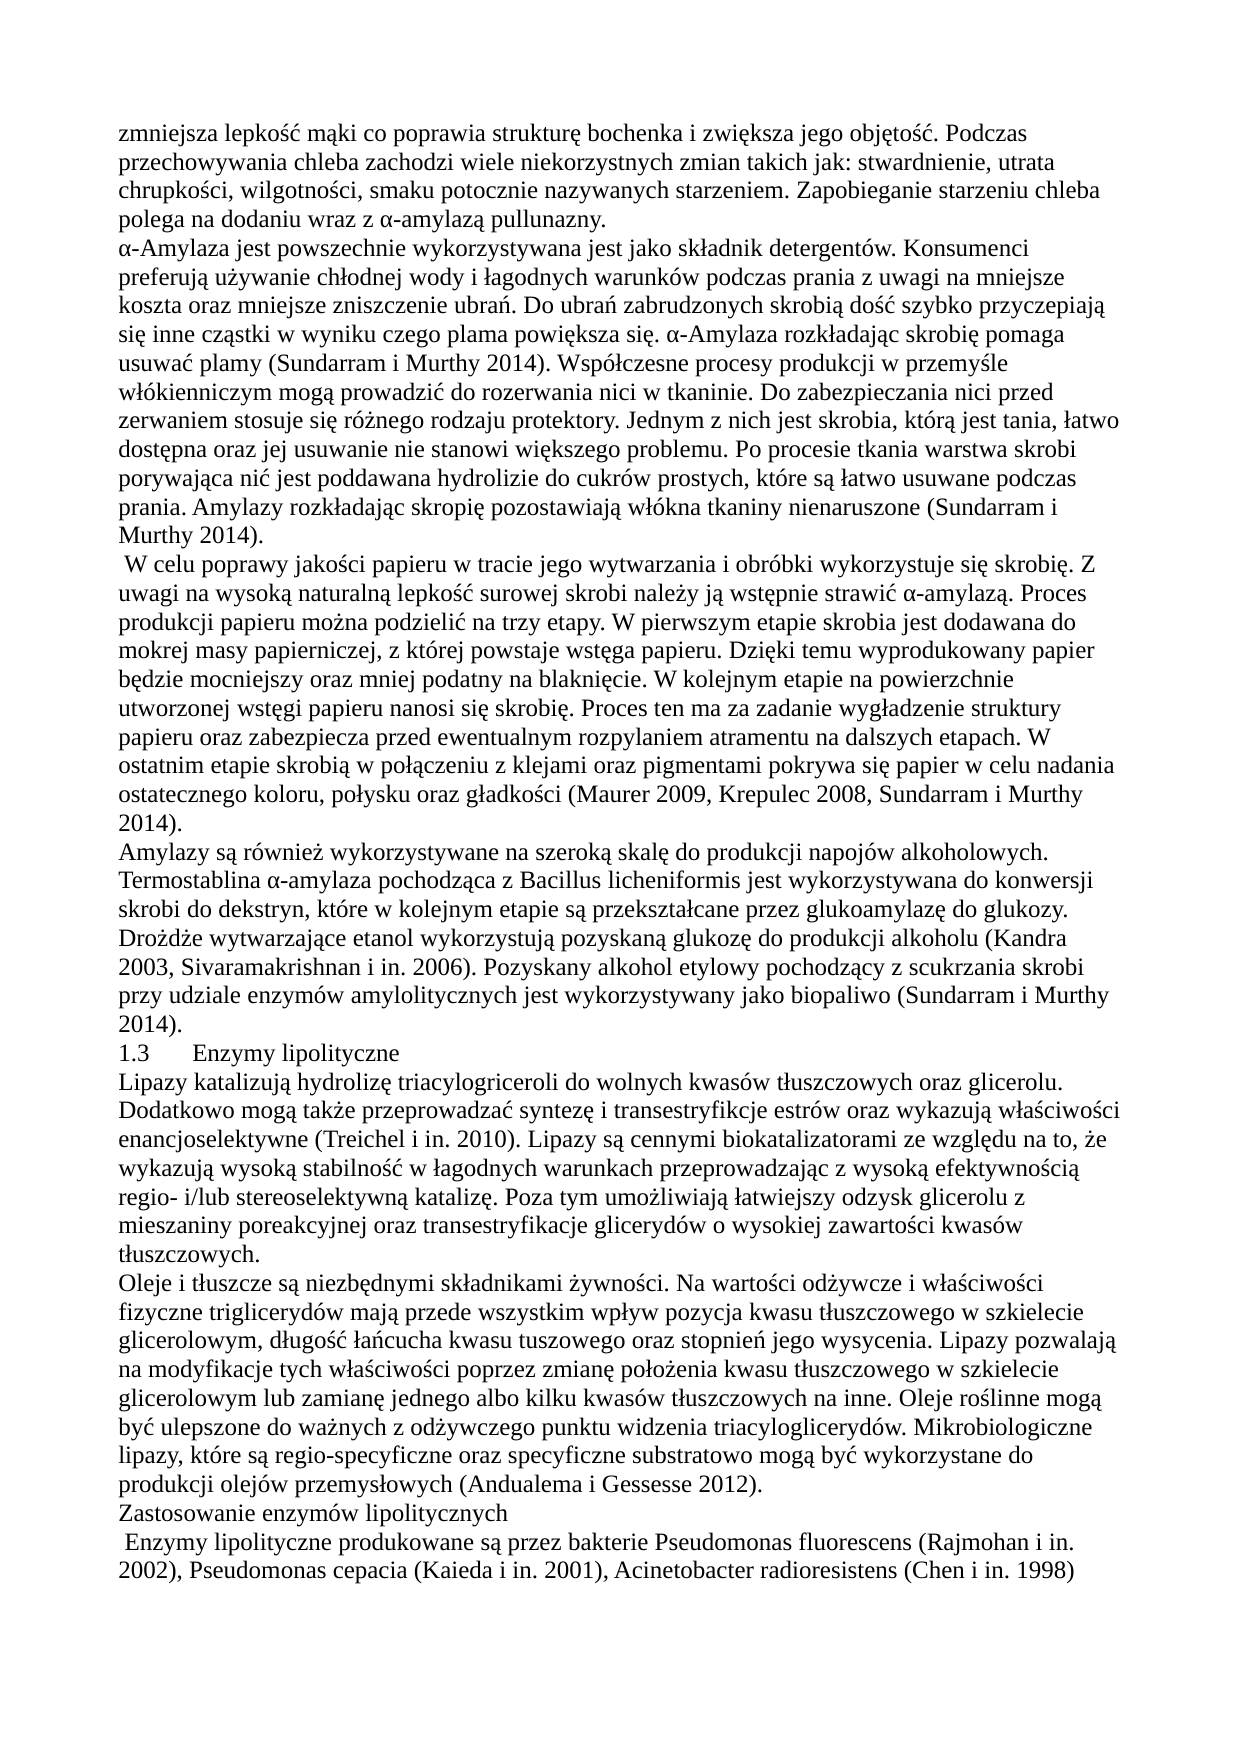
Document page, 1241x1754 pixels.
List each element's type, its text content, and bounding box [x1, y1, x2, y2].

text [118, 1527, 1122, 1584]
text α-Amylaza jest powszechnie wykorzystywana jest jako składnik detergentów. Konsumenci preferują używanie chłodnej wody i łagodnych warunków podczas prania z uwagi na mniejsze koszta oraz mniejsze zniszczenie ubrań. Do ubrań zabrudzonych skrobią dość szybko przyczepiają się inne cząstki w wyniku czego plama powiększa się. α-Amylaza rozkładając skrobię pomaga usuwać plamy (Sundarram i Murthy 2014). Współczesne procesy produkcji w przemyśle włókienniczym mogą prowadzić do rozerwania nici w tkaninie. Do zabezpieczania nici przed zerwaniem stosuje się różnego rodzaju protektory. Jednym z nich jest skrobia, którą jest tania, łatwo dostępna oraz jej usuwanie nie stanowi większego problemu. Po procesie tkania warstwa skrobi porywająca nić jest poddawana hydrolizie do cukrów prostych, które są łatwo usuwane podczas prania. Amylazy rozkładając skropię pozostawiają włókna tkaniny nienaruszone (Sundarram i Murthy 2014). [118, 233, 1122, 549]
text Zastosowanie enzymów lipolitycznych [118, 1498, 1122, 1527]
text W celu poprawy jakości papieru w tracie jego wytwarzania i obróbki wykorzystuje się skrobię. Z uwagi na wysoką naturalną lepkość surowej skrobi należy ją wstępnie strawić α-amylazą. Proces produkcji papieru można podzielić na trzy etapy. W pierwszym etapie skrobia jest dodawana do mokrej masy papierniczej, z której powstaje wstęga papieru. Dzięki temu wyprodukowany papier będzie mocniejszy oraz mniej podatny na blaknięcie. W kolejnym etapie na powierzchnie utworzonej wstęgi papieru nanosi się skrobię. Proces ten ma za zadanie wygładzenie struktury papieru oraz zabezpiecza przed ewentualnym rozpylaniem atramentu na dalszych etapach. W ostatnim etapie skrobią w połączeniu z klejami oraz pigmentami pokrywa się papier w celu nadania ostatecznego koloru, połysku oraz gładkości (Maurer 2009, Krepulec 2008, Sundarram i Murthy 2014). [118, 549, 1122, 837]
text 1.3 Enzymy lipolityczne [118, 1038, 1122, 1067]
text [118, 118, 1122, 233]
text Amylazy są również wykorzystywane na szeroką skalę do produkcji napojów alkoholowych. Termostablina α-amylaza pochodząca z Bacillus licheniformis jest wykorzystywana do konwersji skrobi do dekstryn, które w kolejnym etapie są przekształcane przez glukoamylazę do glukozy. Drożdże wytwarzające etanol wykorzystują pozyskaną glukozę do produkcji alkoholu (Kandra 2003, Sivaramakrishnan i in. 2006). Pozyskany alkohol etylowy pochodzący z scukrzania skrobi przy udziale enzymów amylolitycznych jest wykorzystywany jako biopaliwo (Sundarram i Murthy 2014). [118, 837, 1122, 1038]
text Lipazy katalizują hydrolizę triacylogriceroli do wolnych kwasów tłuszczowych oraz glicerolu. Dodatkowo mogą także przeprowadzać syntezę i transestryfikcje estrów oraz wykazują właściwości enancjoselektywne (Treichel i in. 2010). Lipazy są cennymi biokatalizatorami ze względu na to, że wykazują wysoką stabilność w łagodnych warunkach przeprowadzając z wysoką efektywnością regio- i/lub stereoselektywną katalizę. Poza tym umożliwiają łatwiejszy odzysk glicerolu z mieszaniny poreakcyjnej oraz transestryfikacje glicerydów o wysokiej zawartości kwasów tłuszczowych. [118, 1067, 1122, 1268]
text Oleje i tłuszcze są niezbędnymi składnikami żywności. Na wartości odżywcze i właściwości fizyczne triglicerydów mają przede wszystkim wpływ pozycja kwasu tłuszczowego w szkielecie glicerolowym, długość łańcucha kwasu tuszowego oraz stopnień jego wysycenia. Lipazy pozwalają na modyfikacje tych właściwości poprzez zmianę położenia kwasu tłuszczowego w szkielecie glicerolowym lub zamianę jednego albo kilku kwasów tłuszczowych na inne. Oleje roślinne mogą być ulepszone do ważnych z odżywczego punktu widzenia triacyloglicerydów. Mikrobiologiczne lipazy, które są regio-specyficzne oraz specyficzne substratowo mogą być wykorzystane do produkcji olejów przemysłowych (Andualema i Gessesse 2012). [118, 1268, 1122, 1498]
